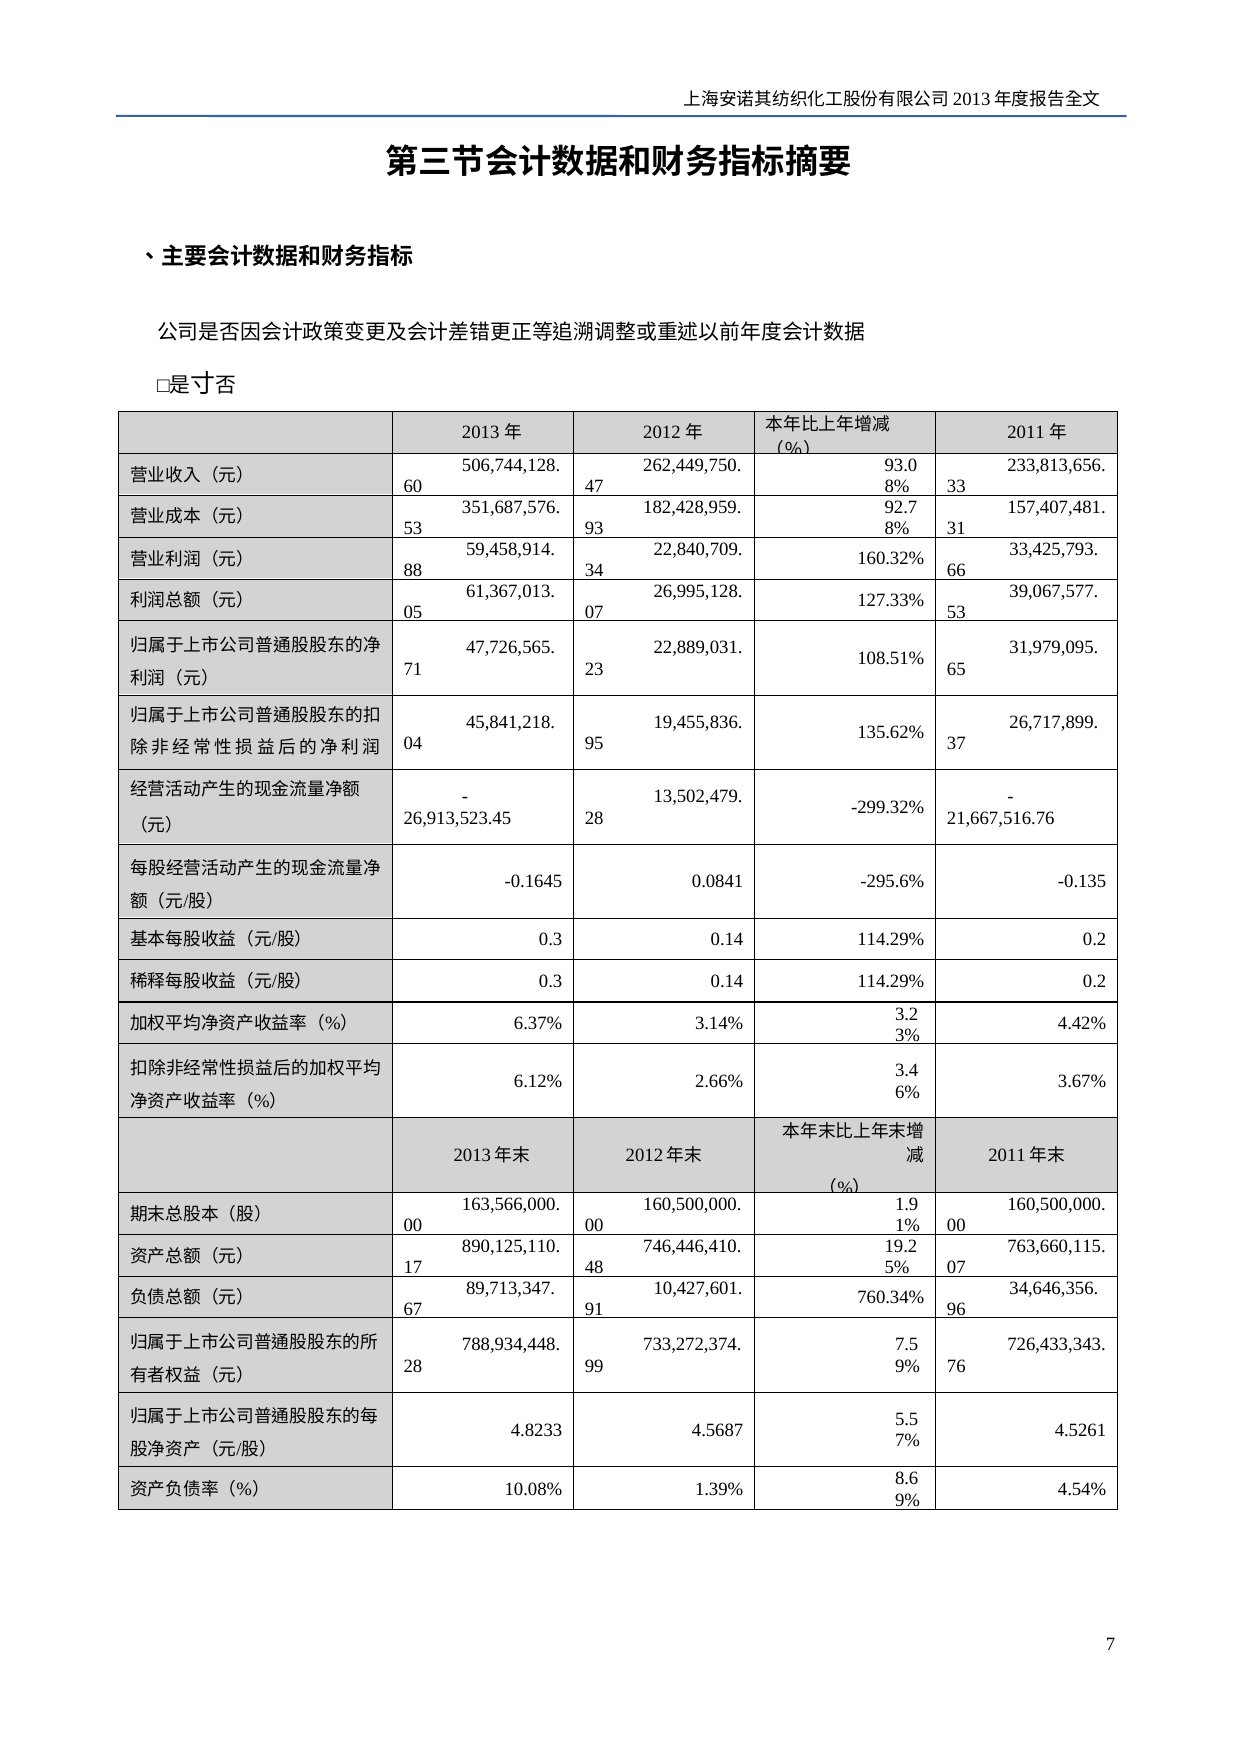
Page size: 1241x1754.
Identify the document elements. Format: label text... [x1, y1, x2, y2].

table_cell 26,717,899.37 [936, 696, 1117, 769]
table_cell 归属于上市公司普通股股东的扣 除非经常性损益后的净利润（元） [119, 696, 392, 769]
table_cell 127.33% [755, 580, 935, 620]
table_cell 92.78% [755, 496, 935, 537]
table_cell 期末总股本（股） [119, 1193, 392, 1234]
table_cell 39,067,577.53 [936, 580, 1117, 620]
table_cell 160.32% [755, 538, 935, 578]
table_cell 135.62% [755, 696, 935, 769]
table_cell 47,726,565.71 [393, 621, 573, 694]
table_cell 3.67% [936, 1044, 1117, 1117]
table_cell -0.135 [936, 845, 1117, 917]
table_cell -299.32% [755, 770, 935, 843]
table_cell 0.2 [936, 919, 1117, 959]
table_cell 2011年末 [936, 1118, 1117, 1192]
table_cell 2.66% [574, 1044, 754, 1117]
table_cell 160,500,000.00 [574, 1193, 754, 1234]
table_cell 归属于上市公司普通股股东的净 利润（元） [119, 621, 392, 694]
table_cell 182,428,959.93 [574, 496, 754, 537]
table_cell 归属于上市公司普通股股东的所 有者权益（元） [119, 1318, 392, 1392]
table_cell 19.25% [755, 1235, 935, 1276]
table_cell 0.2 [936, 960, 1117, 1001]
table_cell 163,566,000.00 [393, 1193, 573, 1234]
table_header [119, 412, 392, 453]
table_cell 每股经营活动产生的现金流量净 额（元/股） [119, 845, 392, 917]
table_header 2012 年 [574, 412, 754, 453]
table_cell 基本每股收益（元/股） [119, 919, 392, 959]
table_cell 746,446,410.48 [574, 1235, 754, 1276]
table_cell 26,995,128.07 [574, 580, 754, 620]
table_cell 10.08% [393, 1467, 573, 1509]
table_cell 506,744,128.60 [393, 454, 573, 494]
table_cell 233,813,656.33 [936, 454, 1117, 494]
table_cell 262,449,750.47 [574, 454, 754, 494]
table_cell 营业收入（元） [119, 454, 392, 494]
table_cell 33,425,793.66 [936, 538, 1117, 578]
table_header 2013 年 [393, 412, 573, 453]
table_cell 61,367,013.05 [393, 580, 573, 620]
table_cell 4.5687 [574, 1393, 754, 1466]
table_cell 788,934,448.28 [393, 1318, 573, 1392]
table_cell 726,433,343.76 [936, 1318, 1117, 1392]
table_cell 资产总额（元） [119, 1235, 392, 1276]
table_cell 5.57% [755, 1393, 935, 1466]
table_cell 经营活动产生的现金流量净额 （元） [119, 770, 392, 843]
table_cell 760.34% [755, 1277, 935, 1317]
table_cell 10,427,601.91 [574, 1277, 754, 1317]
table_cell 归属于上市公司普通股股东的每 股净资产（元/股） [119, 1393, 392, 1466]
table_cell 3.23% [755, 1003, 935, 1043]
text □是寸否 [113, 366, 1123, 400]
table_cell [119, 1118, 392, 1192]
table_cell 34,646,356.96 [936, 1277, 1117, 1317]
table_cell 4.8233 [393, 1393, 573, 1466]
table_cell 6.12% [393, 1044, 573, 1117]
table_cell 营业利润（元） [119, 538, 392, 578]
table_cell 890,125,110.17 [393, 1235, 573, 1276]
table_cell 3.46% [755, 1044, 935, 1117]
table_cell 59,458,914.88 [393, 538, 573, 578]
table_cell 2013年末 [393, 1118, 573, 1192]
table_cell 4.54% [936, 1467, 1117, 1509]
table_cell 19,455,836.95 [574, 696, 754, 769]
table_cell 733,272,374.99 [574, 1318, 754, 1392]
table_cell 本年末比上年末增减 （%） [755, 1118, 935, 1192]
table_cell 营业成本（元） [119, 496, 392, 537]
table_cell 45,841,218.04 [393, 696, 573, 769]
table_cell 157,407,481.31 [936, 496, 1117, 537]
text 公司是否因会计政策变更及会计差错更正等追溯调整或重述以前年度会计数据 [113, 317, 1123, 345]
table_cell 160,500,000.00 [936, 1193, 1117, 1234]
table_cell 资产负债率（%） [119, 1467, 392, 1509]
table_cell 351,687,576.53 [393, 496, 573, 537]
table_cell 114.29% [755, 960, 935, 1001]
table_cell 3.14% [574, 1003, 754, 1043]
table_cell 加权平均净资产收益率（%） [119, 1003, 392, 1043]
table_cell 0.3 [393, 960, 573, 1001]
table_cell 31,979,095.65 [936, 621, 1117, 694]
table_cell 13,502,479.28 [574, 770, 754, 843]
table_cell 6.37% [393, 1003, 573, 1043]
table_cell 利润总额（元） [119, 580, 392, 620]
table_header 本年比上年增减（％） [755, 412, 935, 453]
table_header 2011 年 [936, 412, 1117, 453]
table_cell -295.6% [755, 845, 935, 917]
table_cell 108.51% [755, 621, 935, 694]
table_cell 93.08% [755, 454, 935, 494]
table_cell 22,889,031.23 [574, 621, 754, 694]
table_cell 负债总额（元） [119, 1277, 392, 1317]
table_cell 稀释每股收益（元/股） [119, 960, 392, 1001]
table_cell 扣除非经常性损益后的加权平均 净资产收益率（%） [119, 1044, 392, 1117]
table_cell 7.59% [755, 1318, 935, 1392]
table_cell 8.69% [755, 1467, 935, 1509]
table_cell 2012年末 [574, 1118, 754, 1192]
table_cell -21,667,516.76 [936, 770, 1117, 843]
table_cell 4.42% [936, 1003, 1117, 1043]
table_cell -26,913,523.45 [393, 770, 573, 843]
table_cell 763,660,115.07 [936, 1235, 1117, 1276]
table_cell 0.3 [393, 919, 573, 959]
table_cell 0.14 [574, 919, 754, 959]
table_cell 0.0841 [574, 845, 754, 917]
table_cell 1.39% [574, 1467, 754, 1509]
table_cell -0.1645 [393, 845, 573, 917]
table_cell 89,713,347.67 [393, 1277, 573, 1317]
table_cell 1.91% [755, 1193, 935, 1234]
table_cell 114.29% [755, 919, 935, 959]
text 、主要会计数据和财务指标 [113, 240, 1123, 271]
table_cell 22,840,709.34 [574, 538, 754, 578]
table_cell 0.14 [574, 960, 754, 1001]
text 第三节会计数据和财务指标摘要 [113, 138, 1123, 183]
table_cell 4.5261 [936, 1393, 1117, 1466]
